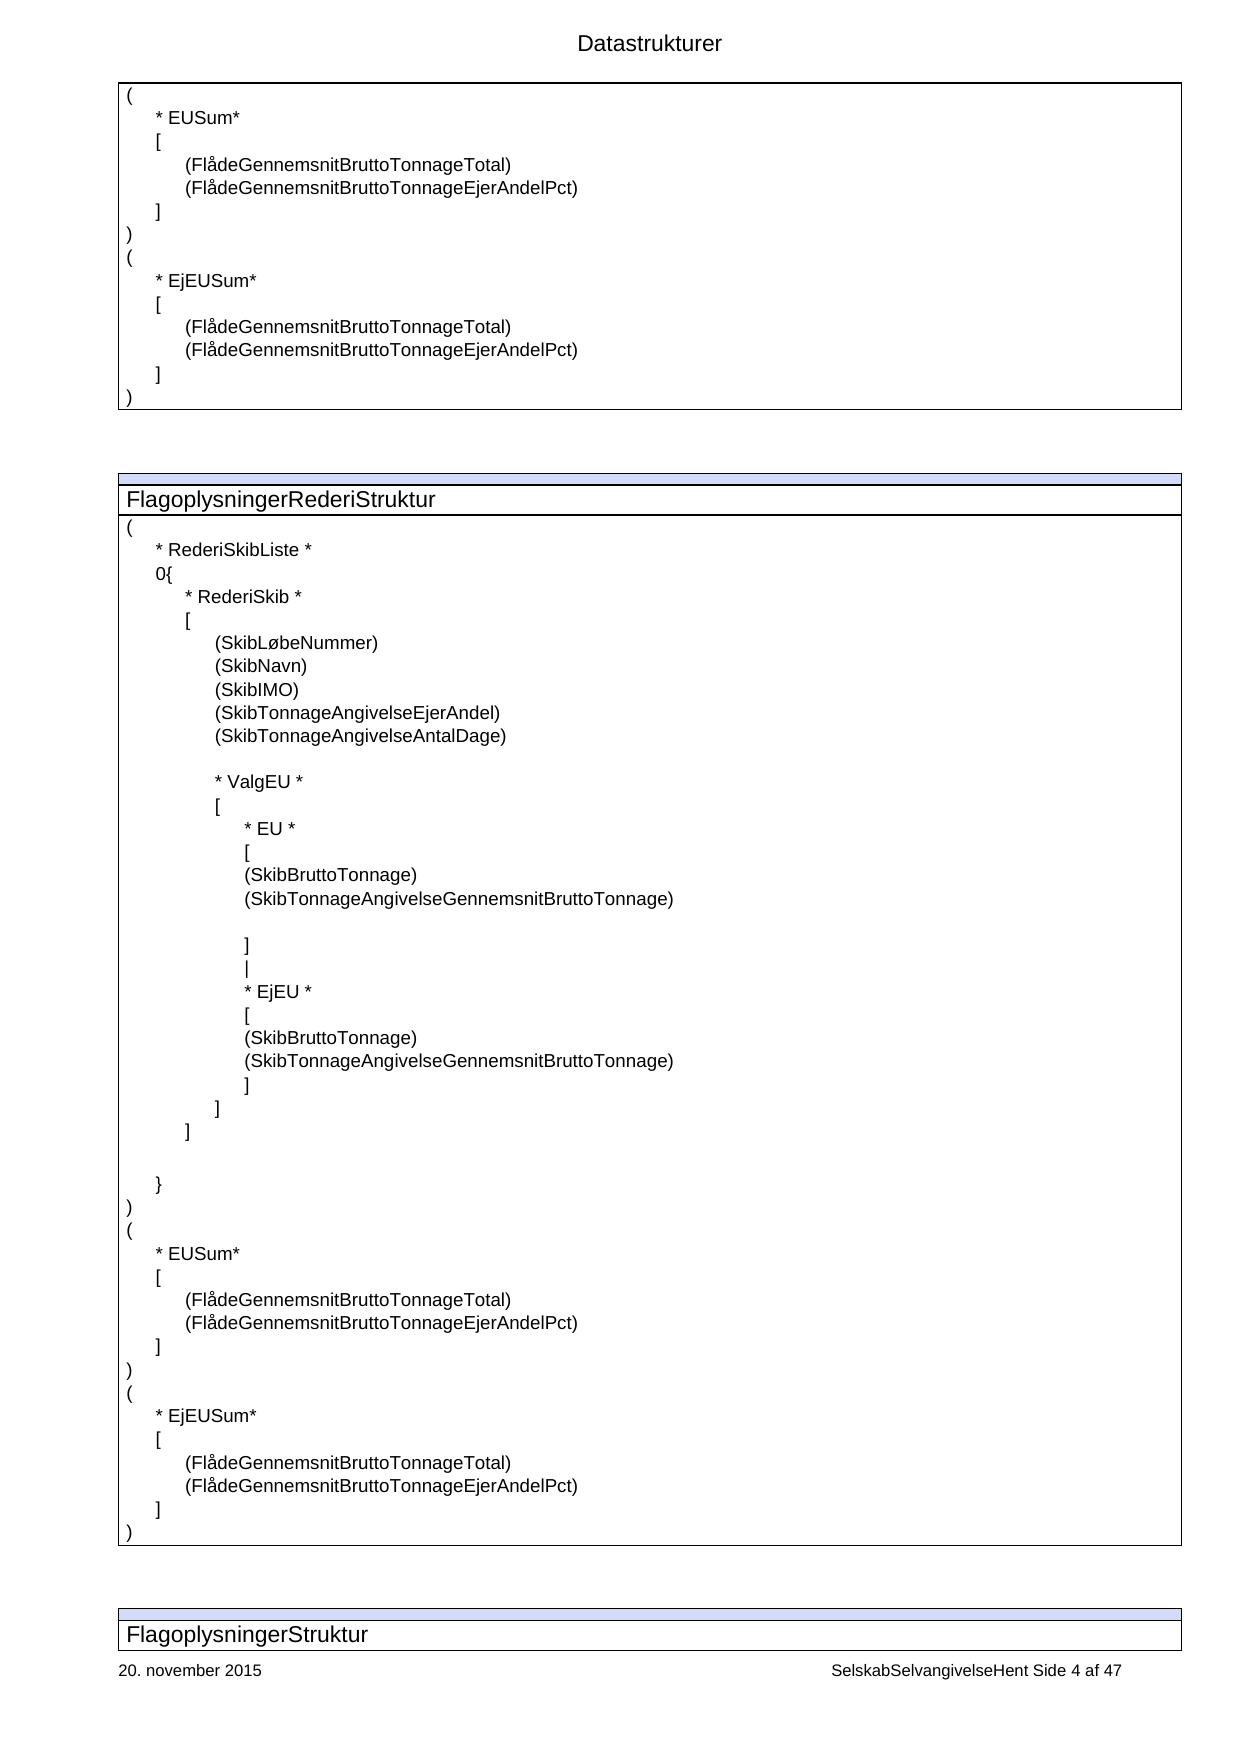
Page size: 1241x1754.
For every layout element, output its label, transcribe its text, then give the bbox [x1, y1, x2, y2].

table_header [119, 1609, 1181, 1620]
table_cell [119, 84, 1181, 409]
table_cell FlagoplysningerRederiStruktur [119, 486, 1181, 514]
table_cell ( * RederiSkibListe * 0{ * RederiSkib * [ (SkibLøbeNummer) (SkibNavn) (SkibIMO) (SkibTonnageAngivelseEjerAndel) (SkibTonnageAngivelseAntalDage) * ValgEU * [ * EU * [ (SkibBruttoTonnage) (SkibTonnageAngivelseGennemsnitBruttoTonnage) ] | * EjEU * [ (SkibBruttoTonnage) (SkibTonnageAngivelseGennemsnitBruttoTonnage) ] ] ] } ) ( * EUSum* [ (FlådeGennemsnitBruttoTonnageTotal) (FlådeGennemsnitBruttoTonnageEjerAndelPct) ] ) ( * EjEUSum* [ (FlådeGennemsnitBruttoTonnageTotal) (FlådeGennemsnitBruttoTonnageEjerAndelPct) ] ) [119, 516, 1181, 1545]
table_cell FlagoplysningerStruktur [119, 1621, 1181, 1650]
table_header [119, 474, 1181, 484]
